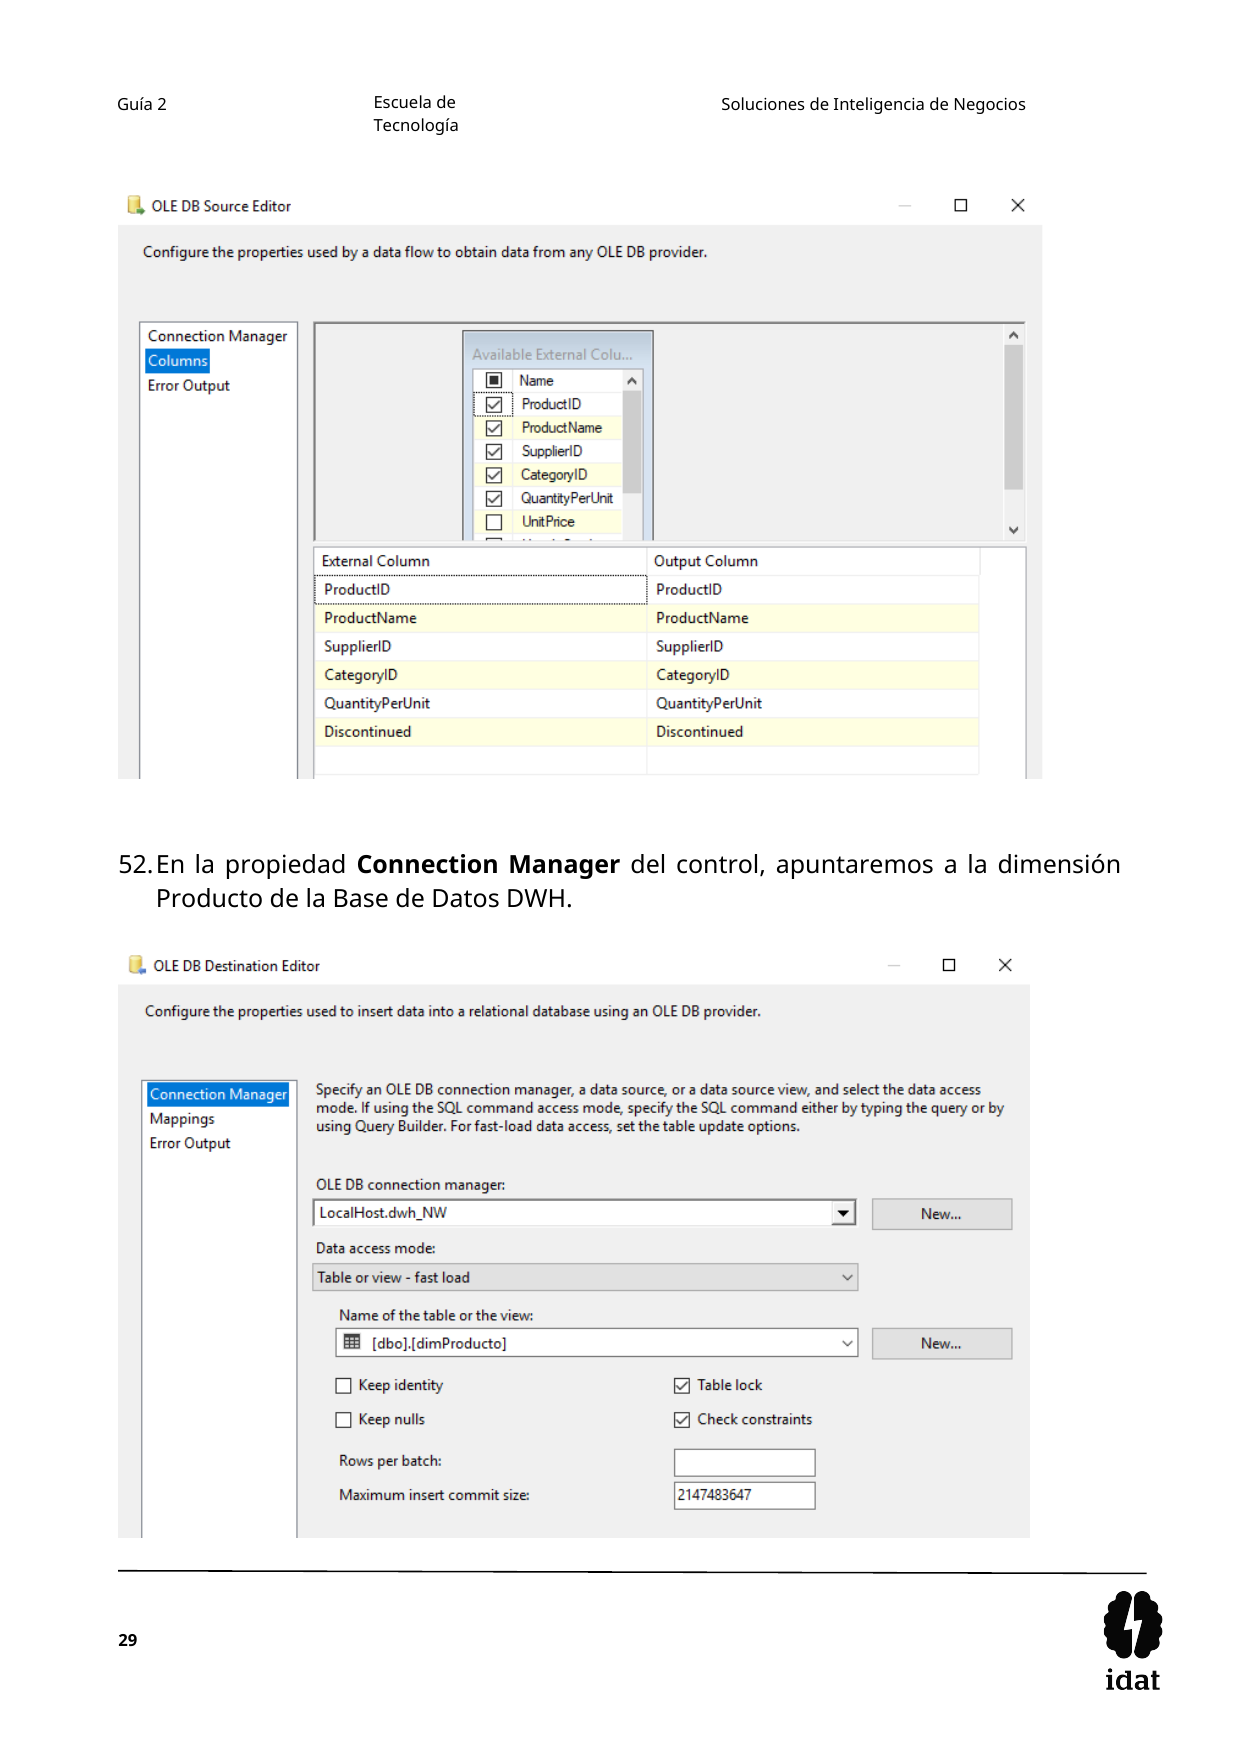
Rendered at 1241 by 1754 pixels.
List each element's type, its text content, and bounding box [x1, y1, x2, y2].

picture [118, 188, 1043, 779]
list En la propiedad Connection Manager del control, apuntaremos a la dimensión Producto de la Base de Datos DWH. [118, 846, 1122, 914]
picture [1103, 1591, 1163, 1690]
picture [118, 948, 1030, 1538]
